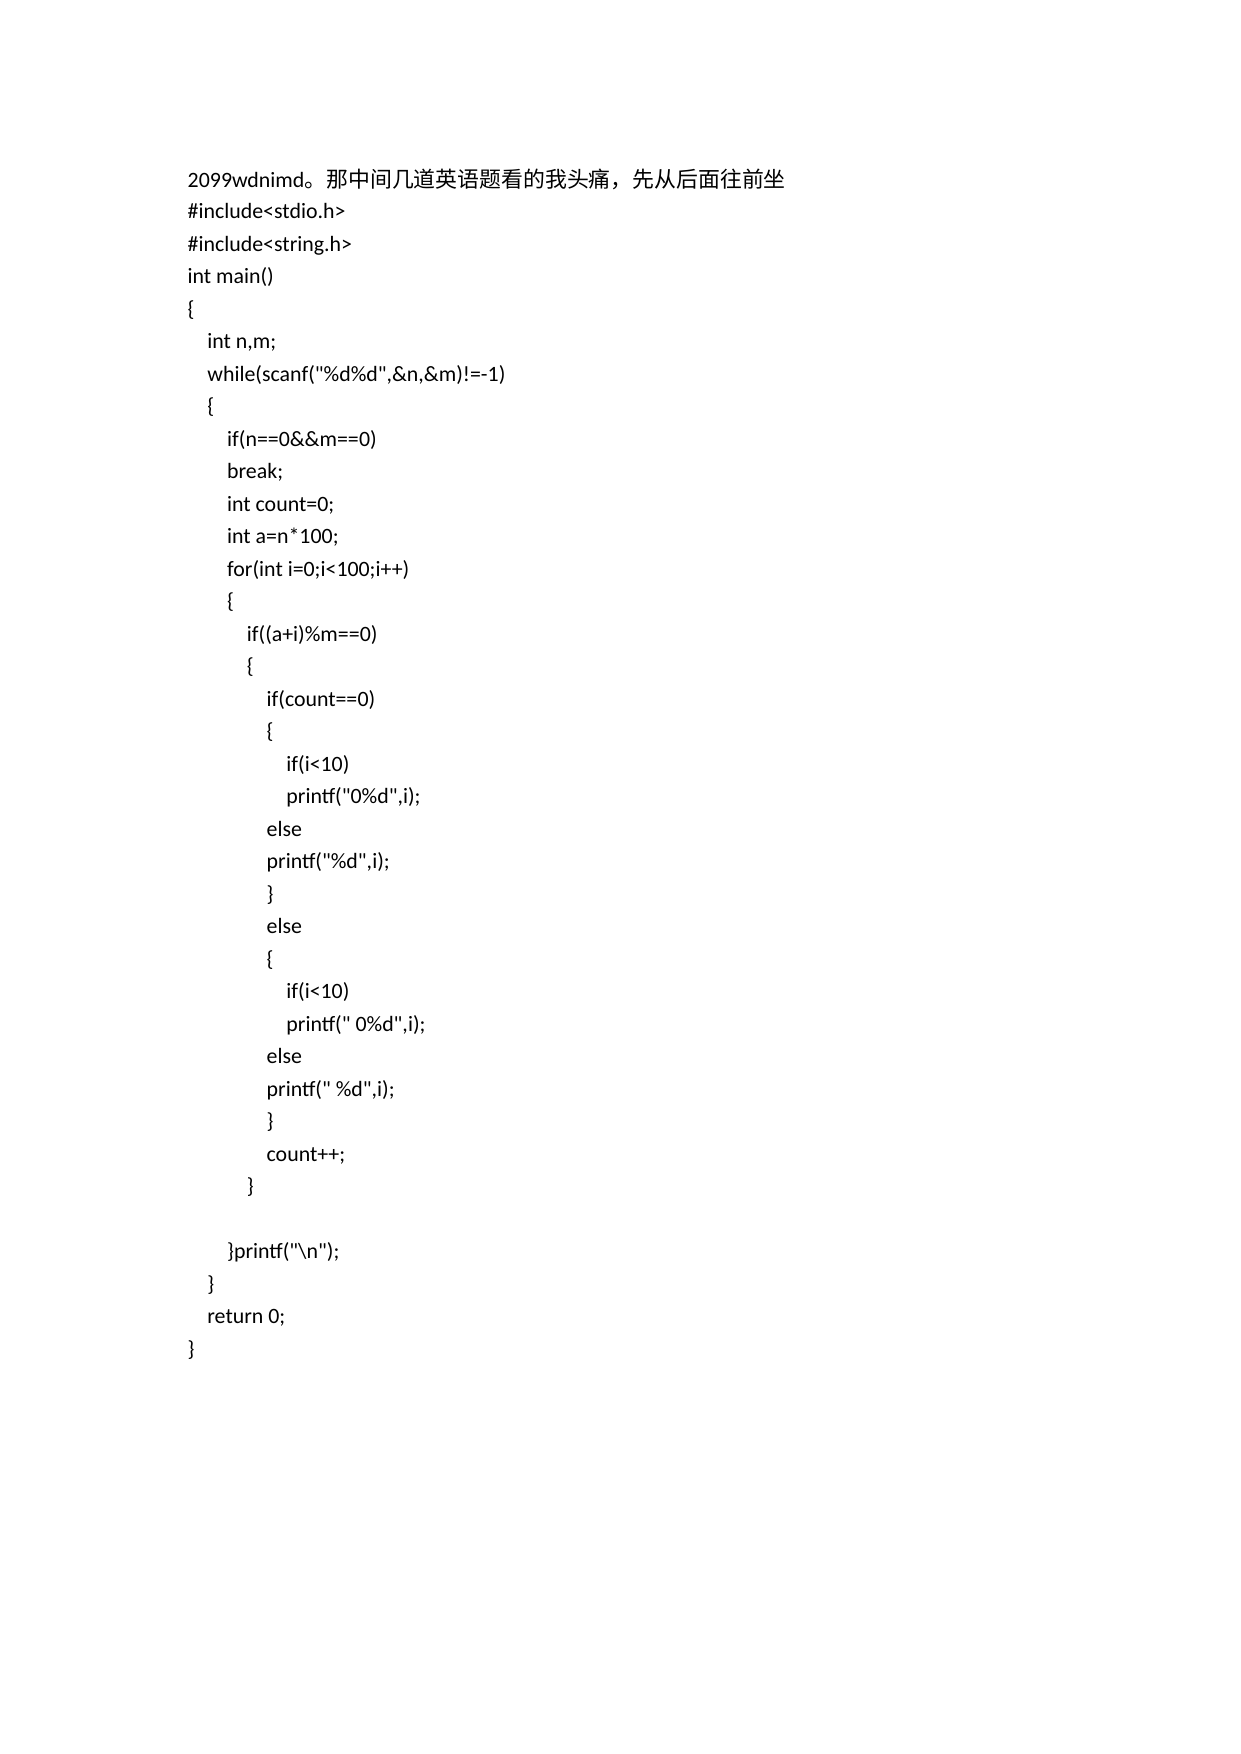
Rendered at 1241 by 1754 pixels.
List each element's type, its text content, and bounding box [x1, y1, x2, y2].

text while(scanf("%d%d",&n,&m)!=-1) [187, 357, 1053, 389]
text int a=n*100; [187, 519, 1053, 552]
text else [187, 909, 1053, 942]
text } [187, 1169, 1053, 1202]
text for(int i=0;i<100;i++) [187, 552, 1053, 584]
text printf(" 0%d",i); [187, 1007, 1053, 1039]
text if(count==0) [187, 682, 1053, 714]
text int n,m; [187, 324, 1053, 357]
text { [187, 942, 1053, 974]
text count++; [187, 1137, 1053, 1169]
text if(n==0&&m==0) [187, 422, 1053, 454]
text #include<stdio.h> [187, 194, 1053, 227]
text break; [187, 454, 1053, 487]
text 2099wdnimd。那中间几道英语题看的我头痛，先从后面往前坐 [187, 162, 1053, 194]
text else [187, 812, 1053, 844]
text } [187, 1104, 1053, 1137]
text } [187, 1267, 1053, 1299]
text if(i<10) [187, 974, 1053, 1007]
text { [187, 714, 1053, 747]
text int count=0; [187, 487, 1053, 519]
text if(i<10) [187, 747, 1053, 779]
text { [187, 649, 1053, 682]
text else [187, 1039, 1053, 1072]
text int main() [187, 259, 1053, 292]
text return 0; [187, 1299, 1053, 1332]
text printf(" %d",i); [187, 1072, 1053, 1104]
text printf("0%d",i); [187, 779, 1053, 812]
text #include<string.h> [187, 227, 1053, 259]
text } [187, 1332, 1053, 1364]
text { [187, 584, 1053, 617]
text printf("%d",i); [187, 844, 1053, 877]
text } [187, 877, 1053, 909]
text if((a+i)%m==0) [187, 617, 1053, 649]
text { [187, 292, 1053, 324]
text { [187, 389, 1053, 422]
text }printf("\n"); [187, 1234, 1053, 1267]
